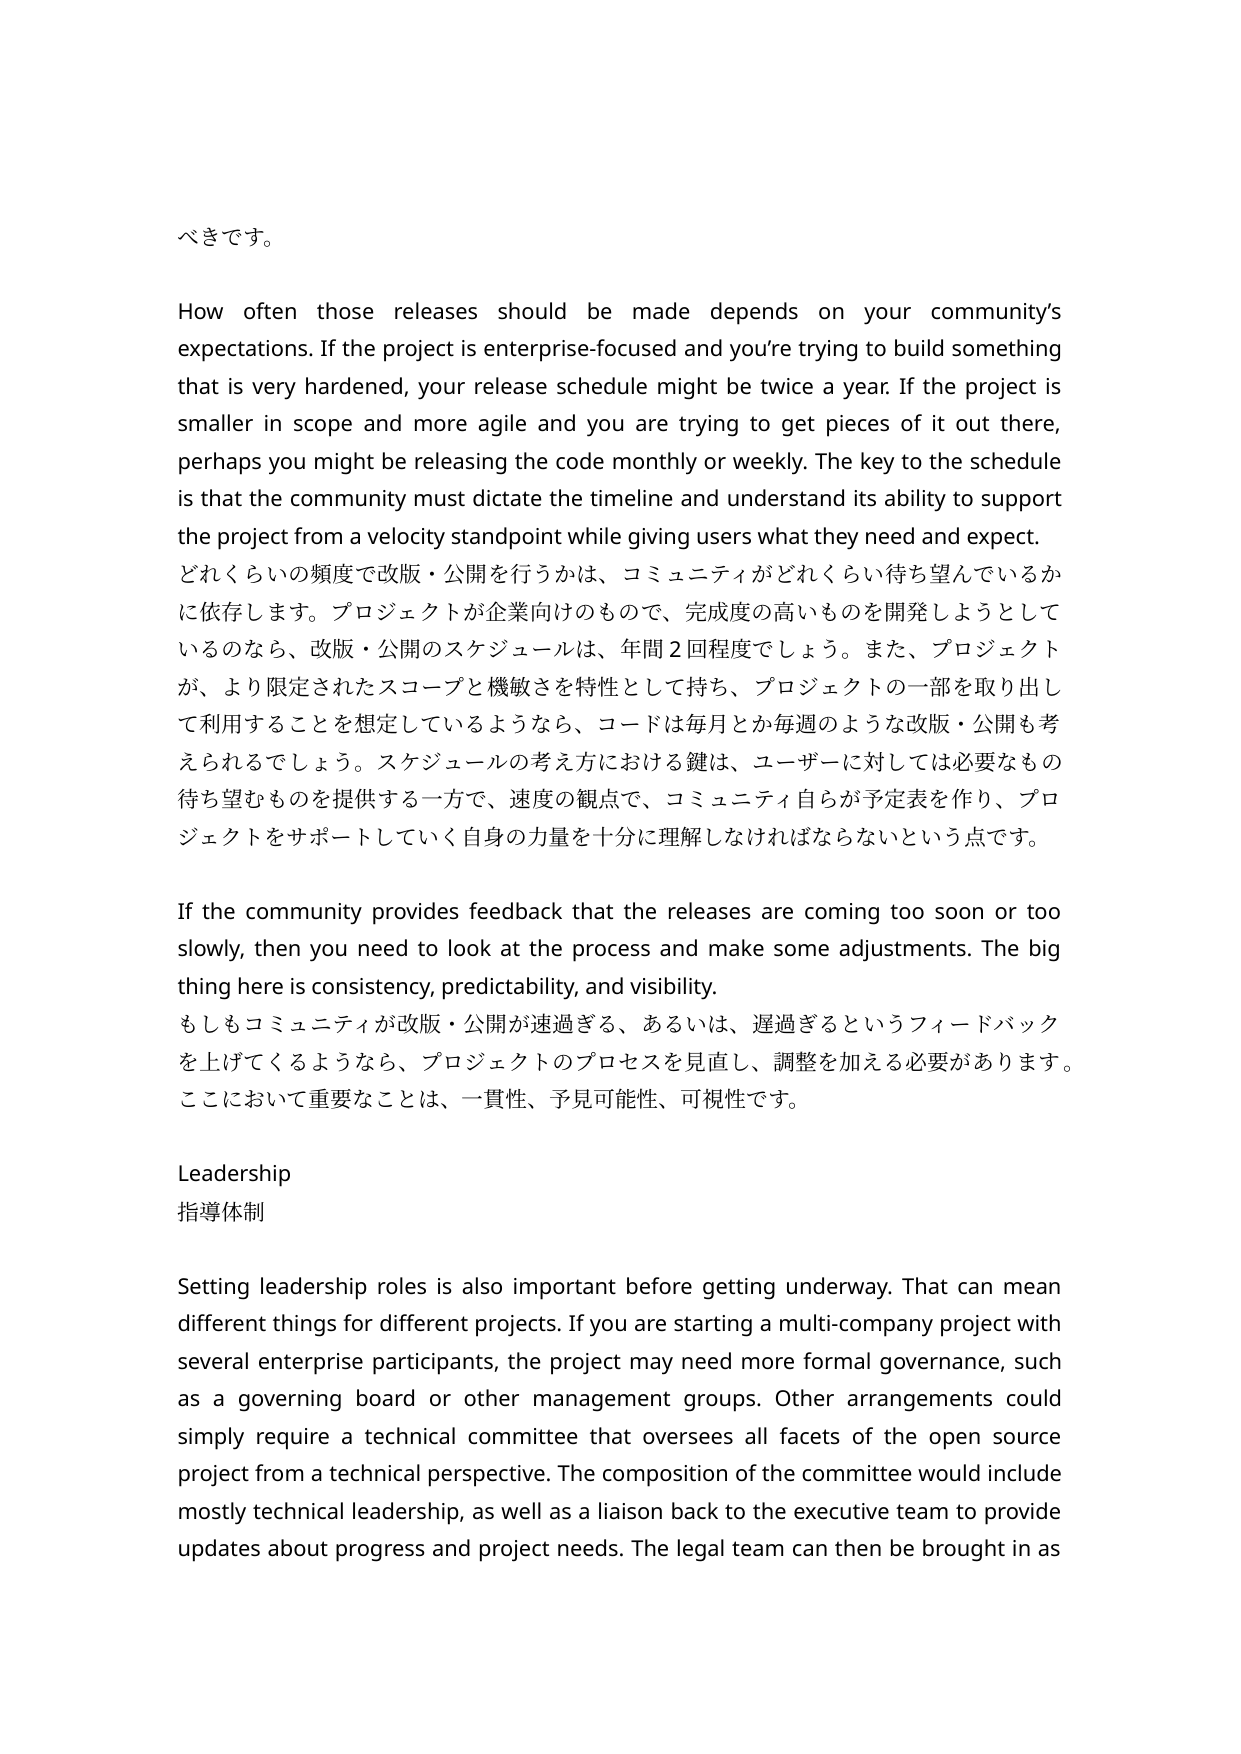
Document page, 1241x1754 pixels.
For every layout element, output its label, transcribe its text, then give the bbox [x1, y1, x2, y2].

text どれくらいの頻度で改版・公開を行うかは、コミュニティがどれくらい待ち望んでいるかに依存します。プロジェクトが企業向けのもので、完成度の高いものを開発しようとしているのなら、改版・公開のスケジュールは、年間2回程度でしょう。また、プロジェクトが、より限定されたスコープと機敏さを特性として持ち、プロジェクトの一部を取り出して利用することを想定しているようなら、コードは毎月とか毎週のような改版・公開も考えられるでしょう。スケジュールの考え方における鍵は、ユーザーに対しては必要なもの、待ち望むものを提供する一方で、速度の観点で、コミュニティ自らが予定表を作り、プロジェクトをサポートしていく自身の力量を十分に理解しなければならないという点です。 [177, 554, 1063, 854]
text もしもコミュニティが改版・公開が速過ぎる、あるいは、遅過ぎるというフィードバックを上げてくるようなら、プロジェクトのプロセスを見直し、調整を加える必要があります。ここにおいて重要なことは、一貫性、予見可能性、可視性です。 [177, 1004, 1063, 1117]
text 指導体制 [177, 1192, 1063, 1229]
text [177, 1267, 1063, 1567]
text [177, 217, 1063, 254]
text How often those releases should be made depends on your community’s expectations. If the project is enterprise-focused and you’re trying to build something that is very hardened, your release schedule might be twice a year. If the project is smaller in scope and more agile and you are trying to get pieces of it out there, perhaps you might be releasing the code monthly or weekly. The key to the schedule is that the community must dictate the timeline and understand its ability to support the project from a velocity standpoint while giving users what they need and expect. [177, 292, 1063, 554]
text If the community provides feedback that the releases are coming too soon or too slowly, then you need to look at the process and make some adjustments. The big thing here is consistency, predictability, and visibility. [177, 892, 1063, 1004]
text Leadership [177, 1154, 1063, 1192]
